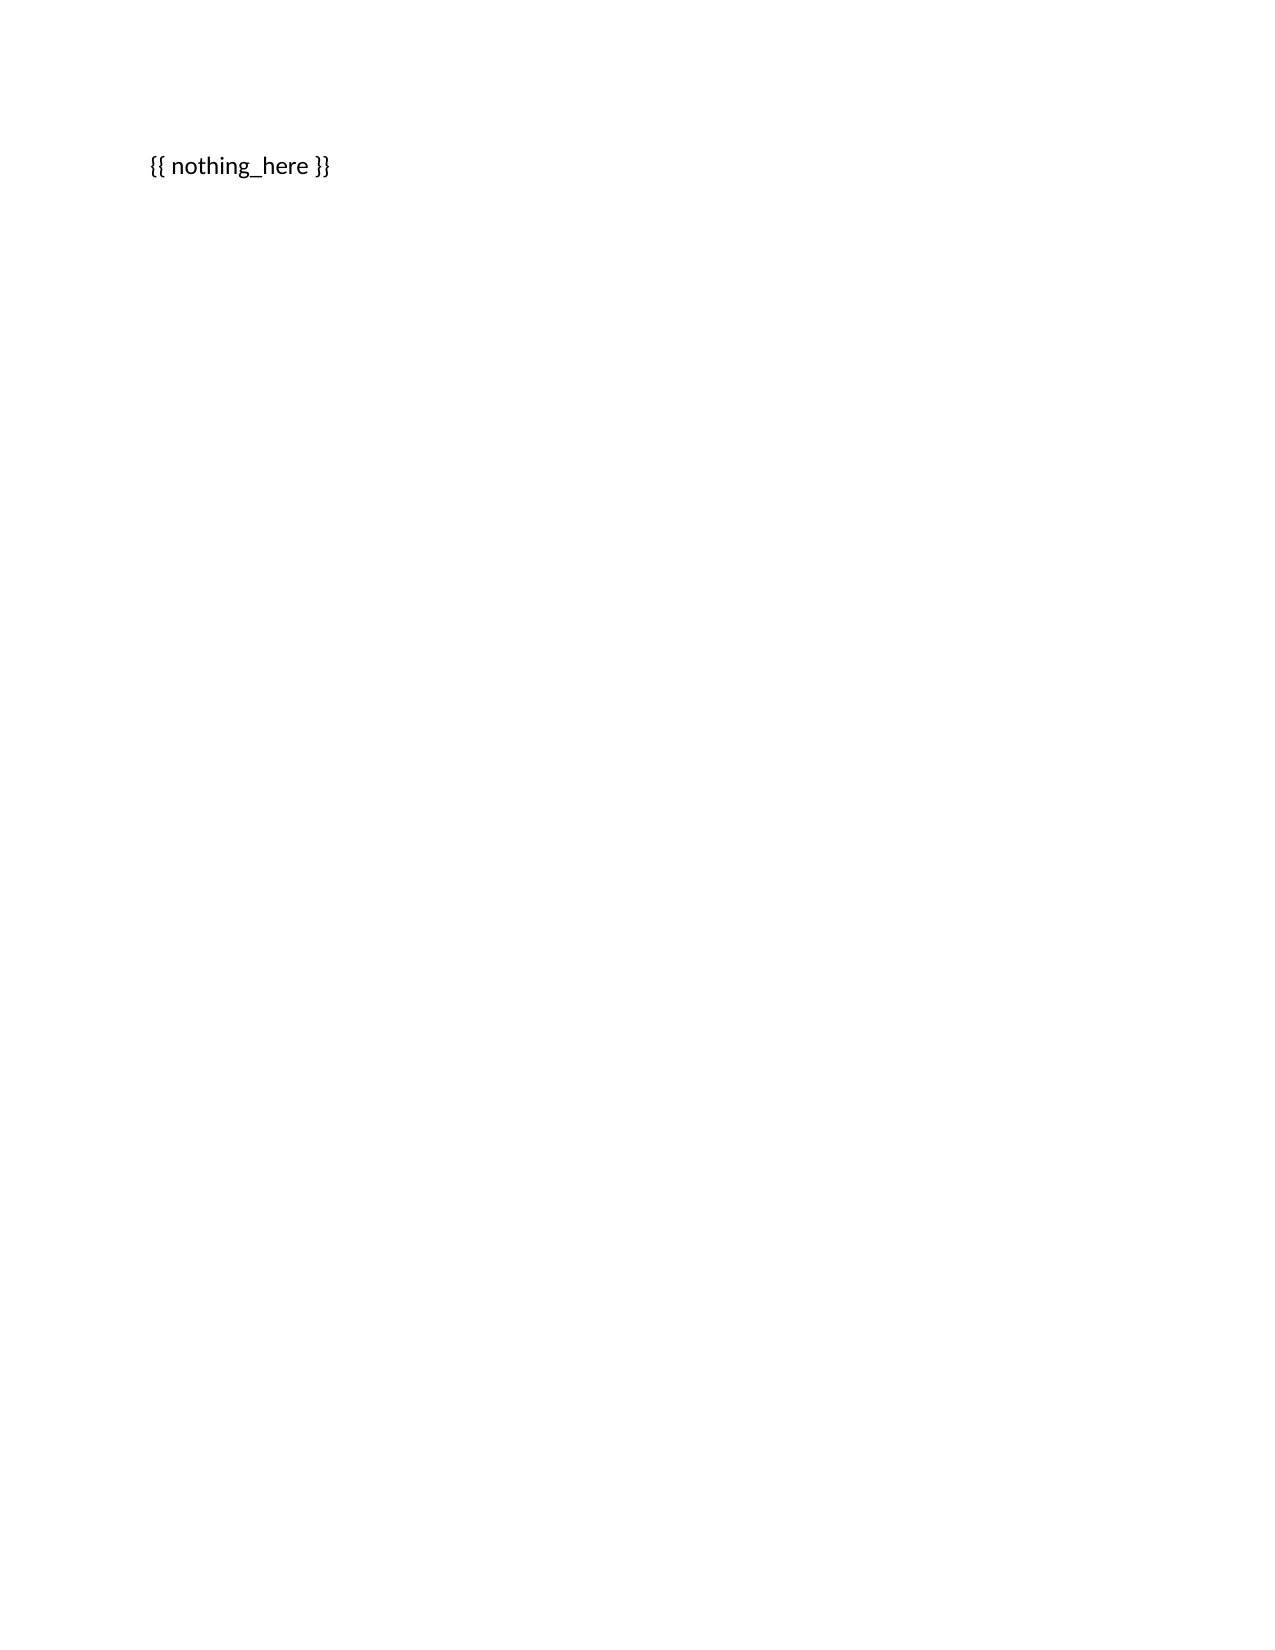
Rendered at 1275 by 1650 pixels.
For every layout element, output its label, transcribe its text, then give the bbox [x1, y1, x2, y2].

text {{ nothing_here }} [150, 150, 1125, 181]
